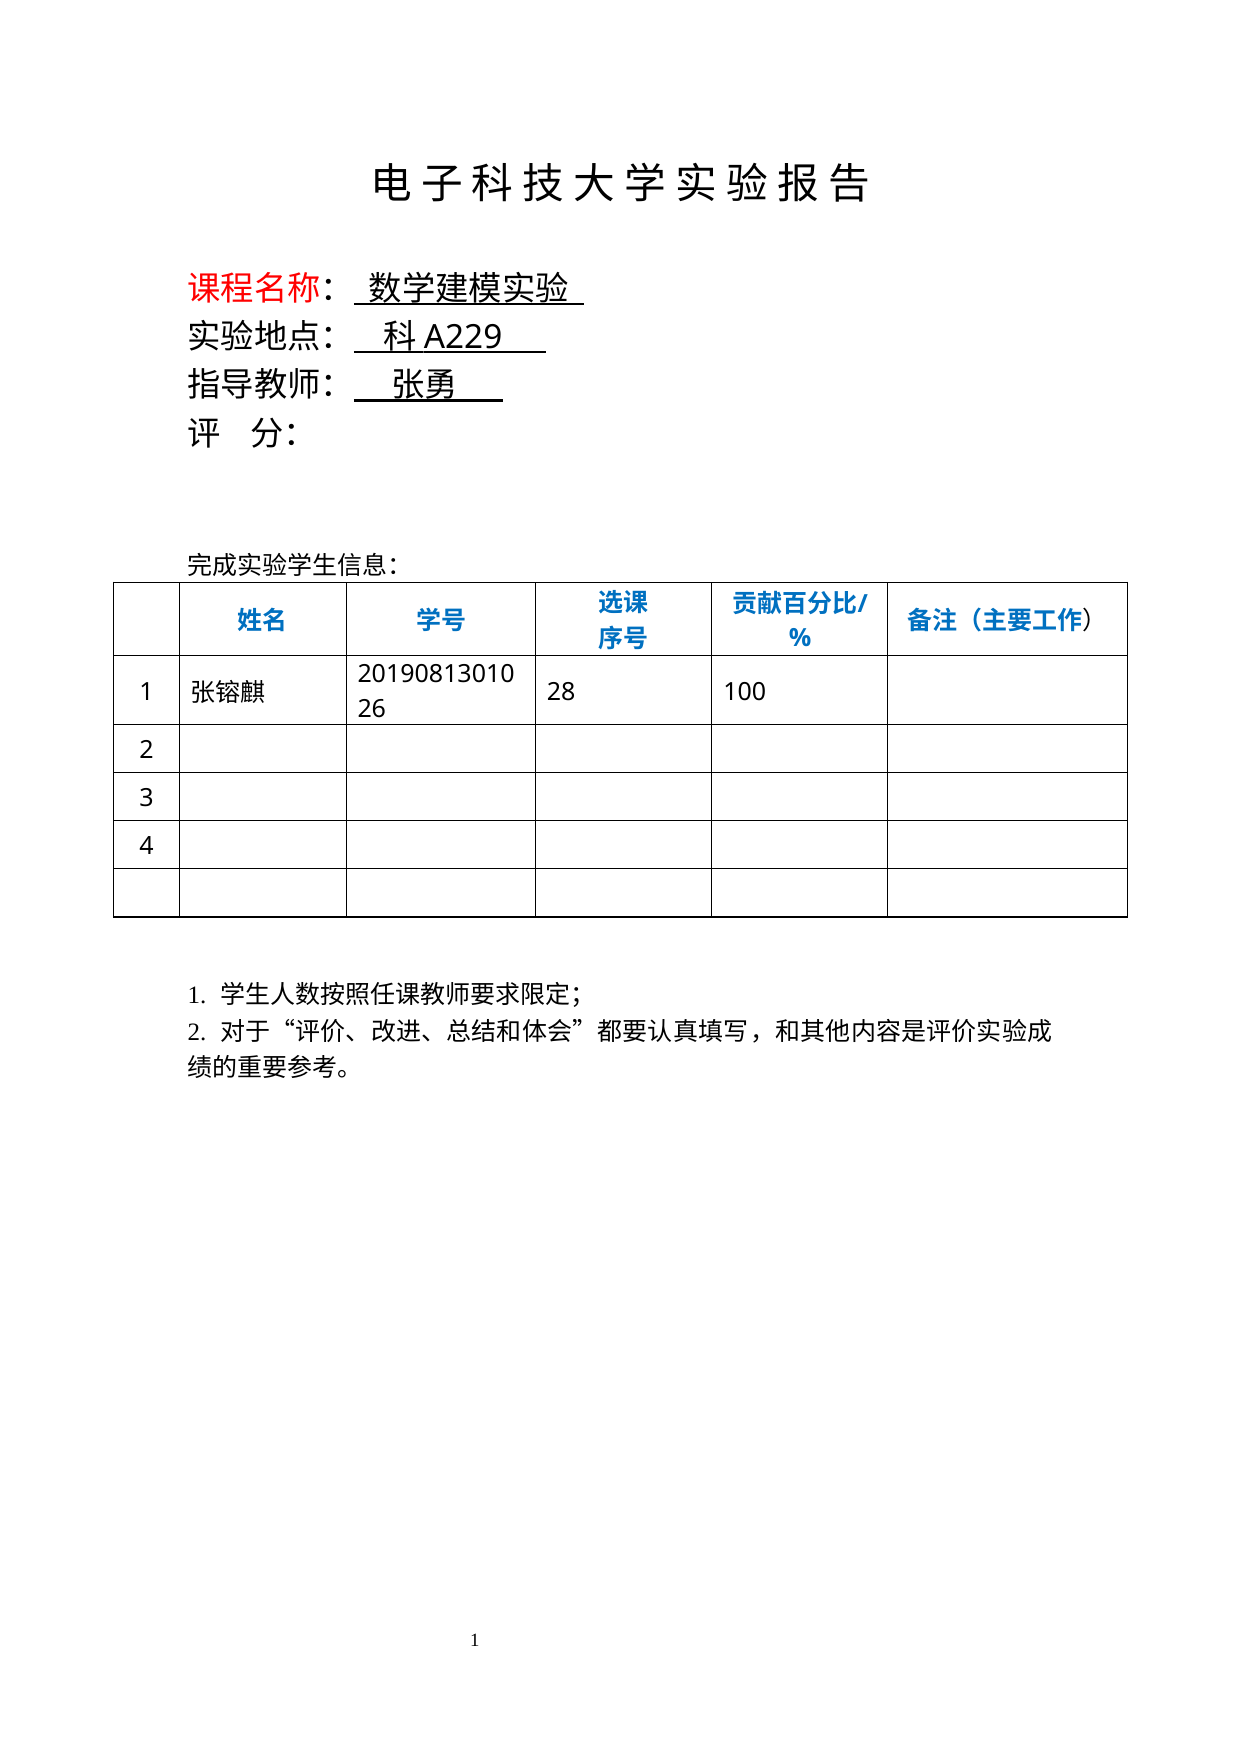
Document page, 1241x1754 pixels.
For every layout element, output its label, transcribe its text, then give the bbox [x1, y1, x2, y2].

table_header 学号 [347, 583, 535, 655]
table_header 备注（主要工作） [888, 583, 1127, 655]
table_cell [888, 821, 1127, 868]
table_cell 3 [114, 773, 179, 820]
table_cell [712, 821, 887, 868]
table_cell [536, 869, 711, 916]
table_cell [712, 773, 887, 820]
text 课程名称： 数学建模实验 [187, 261, 1053, 309]
text 完成实验学生信息： [187, 545, 1053, 582]
table_cell [536, 821, 711, 868]
table_header 贡献百分比/% [712, 583, 887, 655]
table_cell [888, 725, 1127, 772]
table_header [114, 583, 179, 655]
table_cell [114, 869, 179, 916]
text 指导教师： 张勇 [187, 358, 1053, 406]
table_cell 2 [114, 725, 179, 772]
table_cell [536, 773, 711, 820]
text 实验地点： 科A229 [187, 309, 1053, 358]
table_cell 1 [114, 656, 179, 724]
table_cell [888, 869, 1127, 916]
table_cell 100 [712, 656, 887, 724]
table_cell 4 [114, 821, 179, 868]
table_cell [180, 869, 346, 916]
table_cell 28 [536, 656, 711, 724]
table_cell [888, 656, 1127, 724]
table_cell [712, 869, 887, 916]
table_cell [180, 725, 346, 772]
text 电 子 科 技 大 学 实 验 报 告 [187, 150, 1053, 210]
list 对于“评价、改进、总结和体会”都要认真填写，和其他内容是评价实验成绩的重要参考。 [187, 1011, 1053, 1084]
table_cell [712, 725, 887, 772]
table_cell [888, 773, 1127, 820]
table_cell [180, 821, 346, 868]
table_cell [347, 869, 535, 916]
table_header 选课 序号 [536, 583, 711, 655]
text 评 分： [187, 406, 1053, 454]
table_cell [347, 773, 535, 820]
table_cell [536, 725, 711, 772]
table_cell [347, 725, 535, 772]
table_cell [180, 773, 346, 820]
list 学生人数按照任课教师要求限定； [187, 975, 1053, 1011]
table_cell 张镕麒 [180, 656, 346, 724]
table_cell 2019081301026 [347, 656, 535, 724]
table_cell [347, 821, 535, 868]
table_header 姓名 [180, 583, 346, 655]
